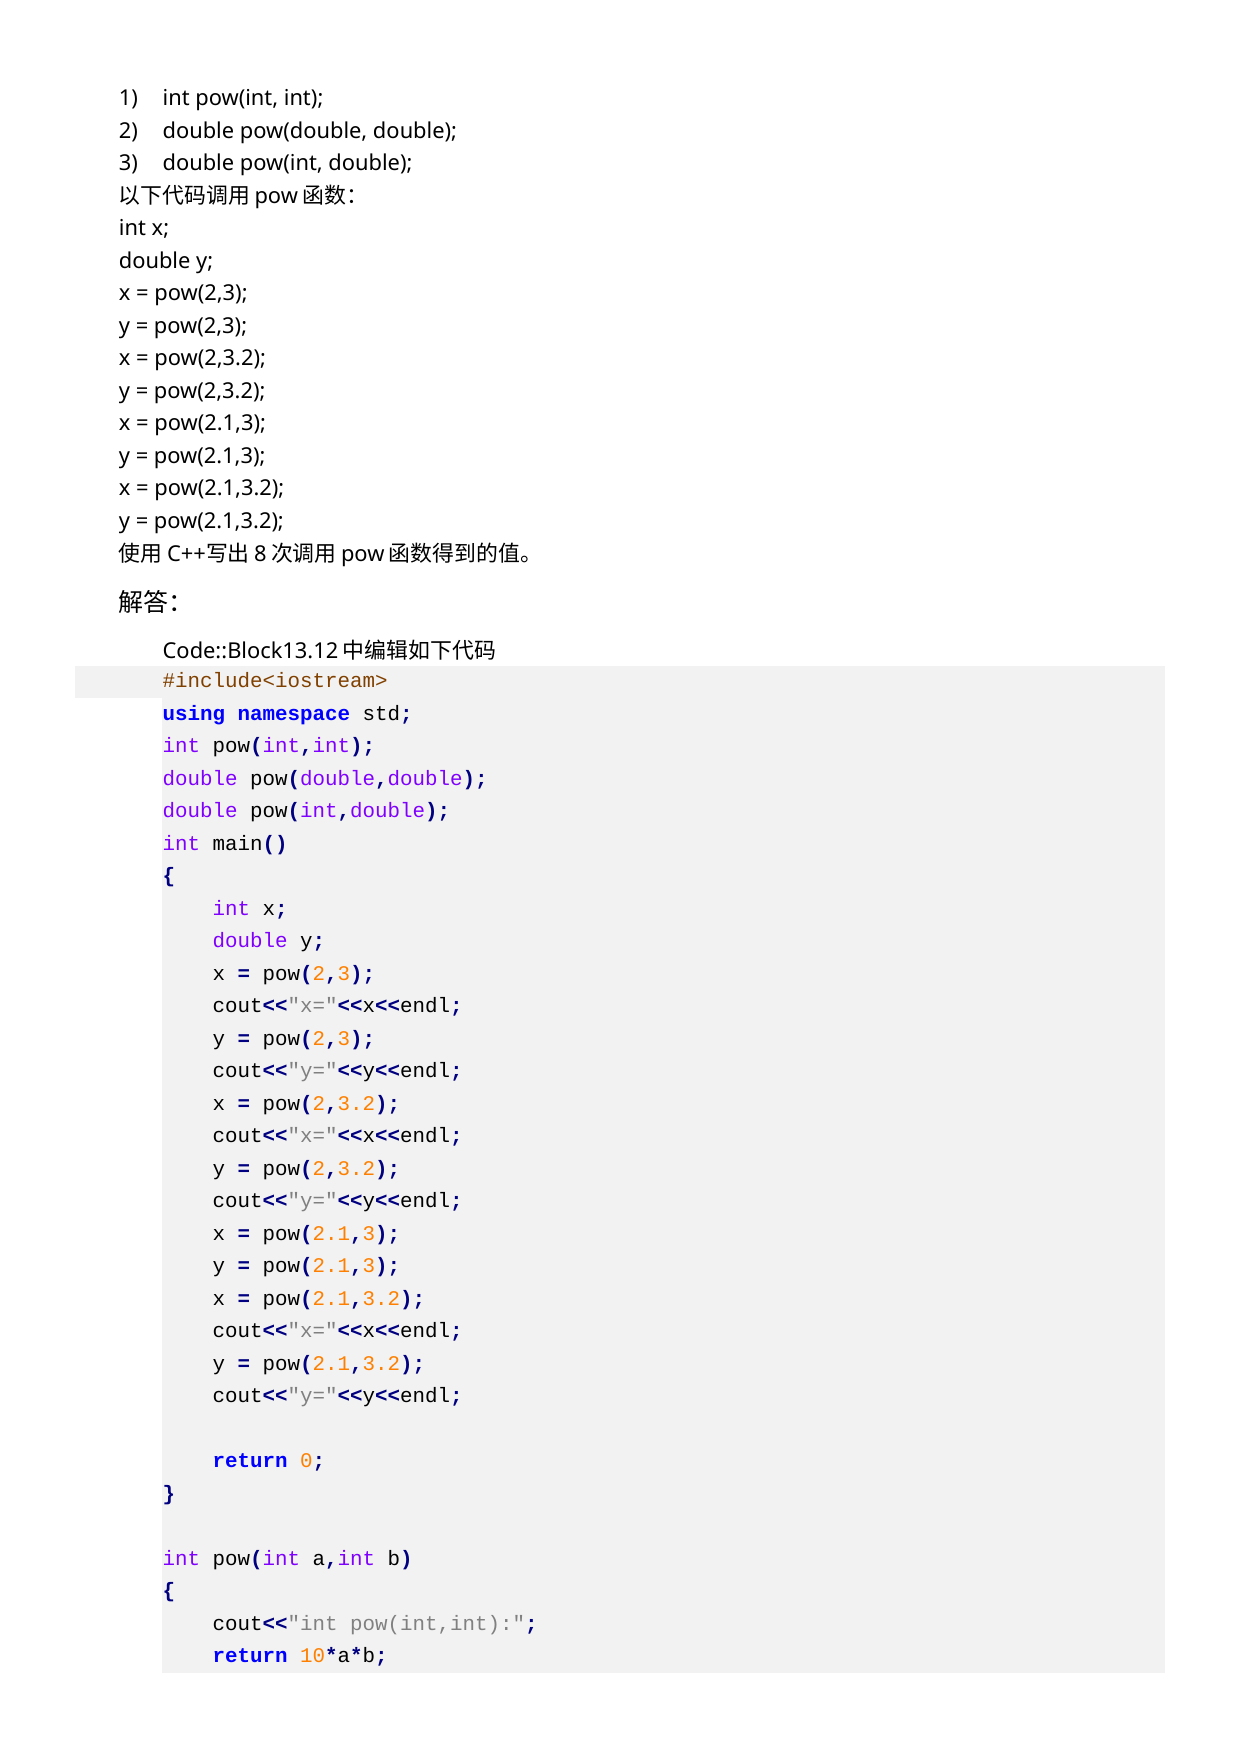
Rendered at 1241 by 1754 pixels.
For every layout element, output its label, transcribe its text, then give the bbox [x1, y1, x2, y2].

text y = pow(2,3.2); [119, 373, 1165, 406]
text x = pow(2.1,3); [119, 406, 1165, 438]
text y = pow(2.1,3); [119, 438, 1165, 471]
text using namespace std; [162, 698, 1165, 731]
text y = pow(2.1,3.2); [162, 1348, 1165, 1381]
text cout<<"x="<<x<<endl; [162, 991, 1165, 1023]
text double pow(double,double); [162, 763, 1165, 796]
text int x; [162, 893, 1165, 926]
text 3) double pow(int, double); [75, 146, 1165, 178]
text cout<<"x="<<x<<endl; [162, 1316, 1165, 1348]
text double y; [162, 926, 1165, 958]
text cout<<"y="<<y<<endl; [162, 1381, 1165, 1413]
text int x; [75, 211, 1165, 243]
text return 0; [162, 1446, 1165, 1478]
text x = pow(2.1,3.2); [162, 1283, 1165, 1316]
text } [162, 1478, 1165, 1511]
text x = pow(2,3.2); [162, 1088, 1165, 1121]
text { [162, 1576, 1165, 1608]
text x = pow(2,3); [162, 958, 1165, 991]
text y = pow(2,3); [162, 1023, 1165, 1056]
text y = pow(2,3); [119, 308, 1165, 341]
text int main() [162, 828, 1165, 861]
text double y; [75, 243, 1165, 276]
text #include<iostream> [75, 666, 1165, 698]
text cout<<"x="<<x<<endl; [162, 1121, 1165, 1153]
text return 10*a*b; [162, 1641, 1165, 1673]
text int pow(int,int); [162, 731, 1165, 763]
text x = pow(2,3); [75, 276, 1165, 308]
text Code::Block13.12中编辑如下代码 [75, 633, 1165, 666]
text y = pow(2.1,3.2); [119, 503, 1165, 536]
text cout<<"int pow(int,int):"; [162, 1608, 1165, 1641]
text { [162, 861, 1165, 893]
text y = pow(2.1,3); [162, 1251, 1165, 1283]
text 解答： [75, 568, 1165, 633]
text cout<<"y="<<y<<endl; [162, 1186, 1165, 1218]
text 1) int pow(int, int); [75, 81, 1165, 113]
text x = pow(2.1,3.2); [119, 471, 1165, 503]
text x = pow(2.1,3); [162, 1218, 1165, 1251]
text cout<<"y="<<y<<endl; [162, 1056, 1165, 1088]
text double pow(int,double); [162, 796, 1165, 828]
text 使用C++写出8次调用pow函数得到的值。 [119, 536, 1165, 568]
text int pow(int a,int b) [162, 1543, 1165, 1576]
text 2) double pow(double, double); [75, 113, 1165, 146]
text 以下代码调用pow函数： [75, 178, 1165, 211]
text x = pow(2,3.2); [119, 341, 1165, 373]
text y = pow(2,3.2); [162, 1153, 1165, 1186]
